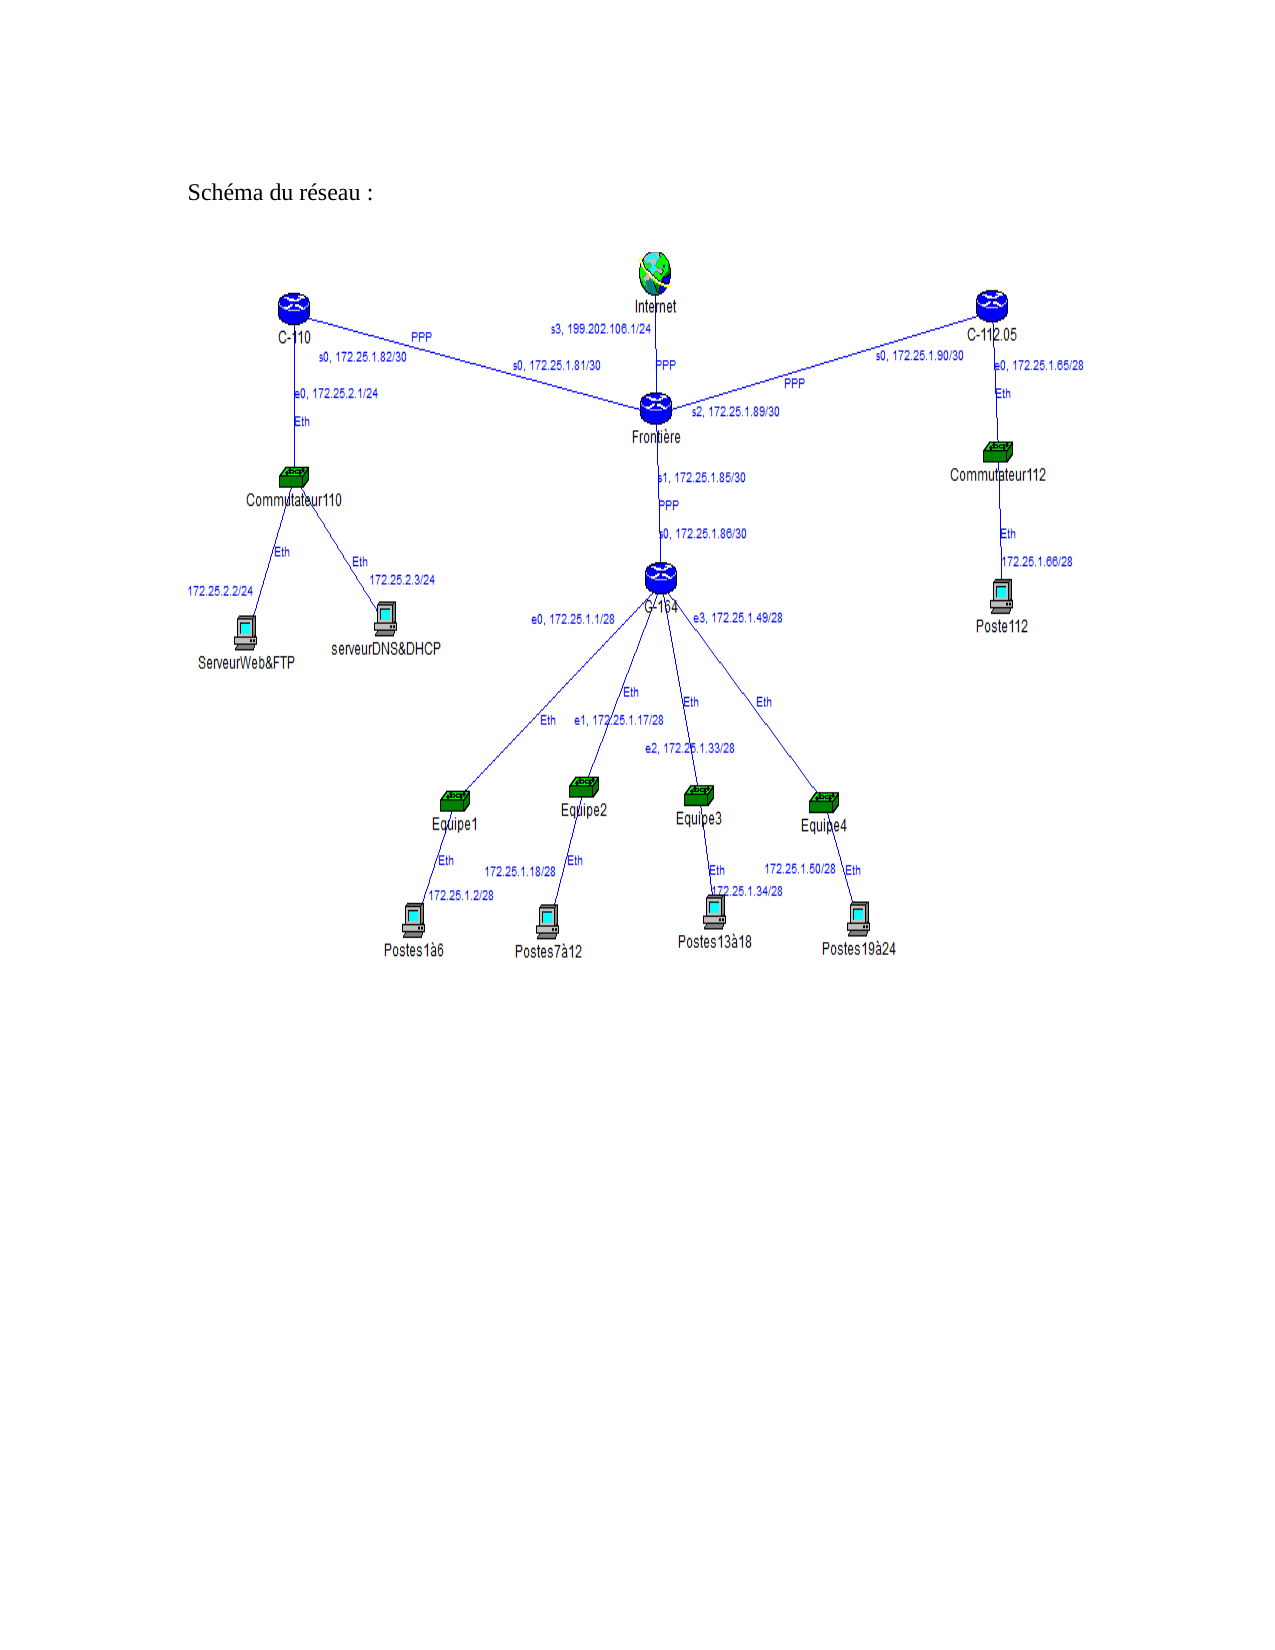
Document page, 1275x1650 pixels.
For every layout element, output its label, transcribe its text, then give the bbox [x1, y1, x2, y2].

picture [187, 252, 1088, 962]
text Schéma du réseau : [187, 178, 1087, 205]
